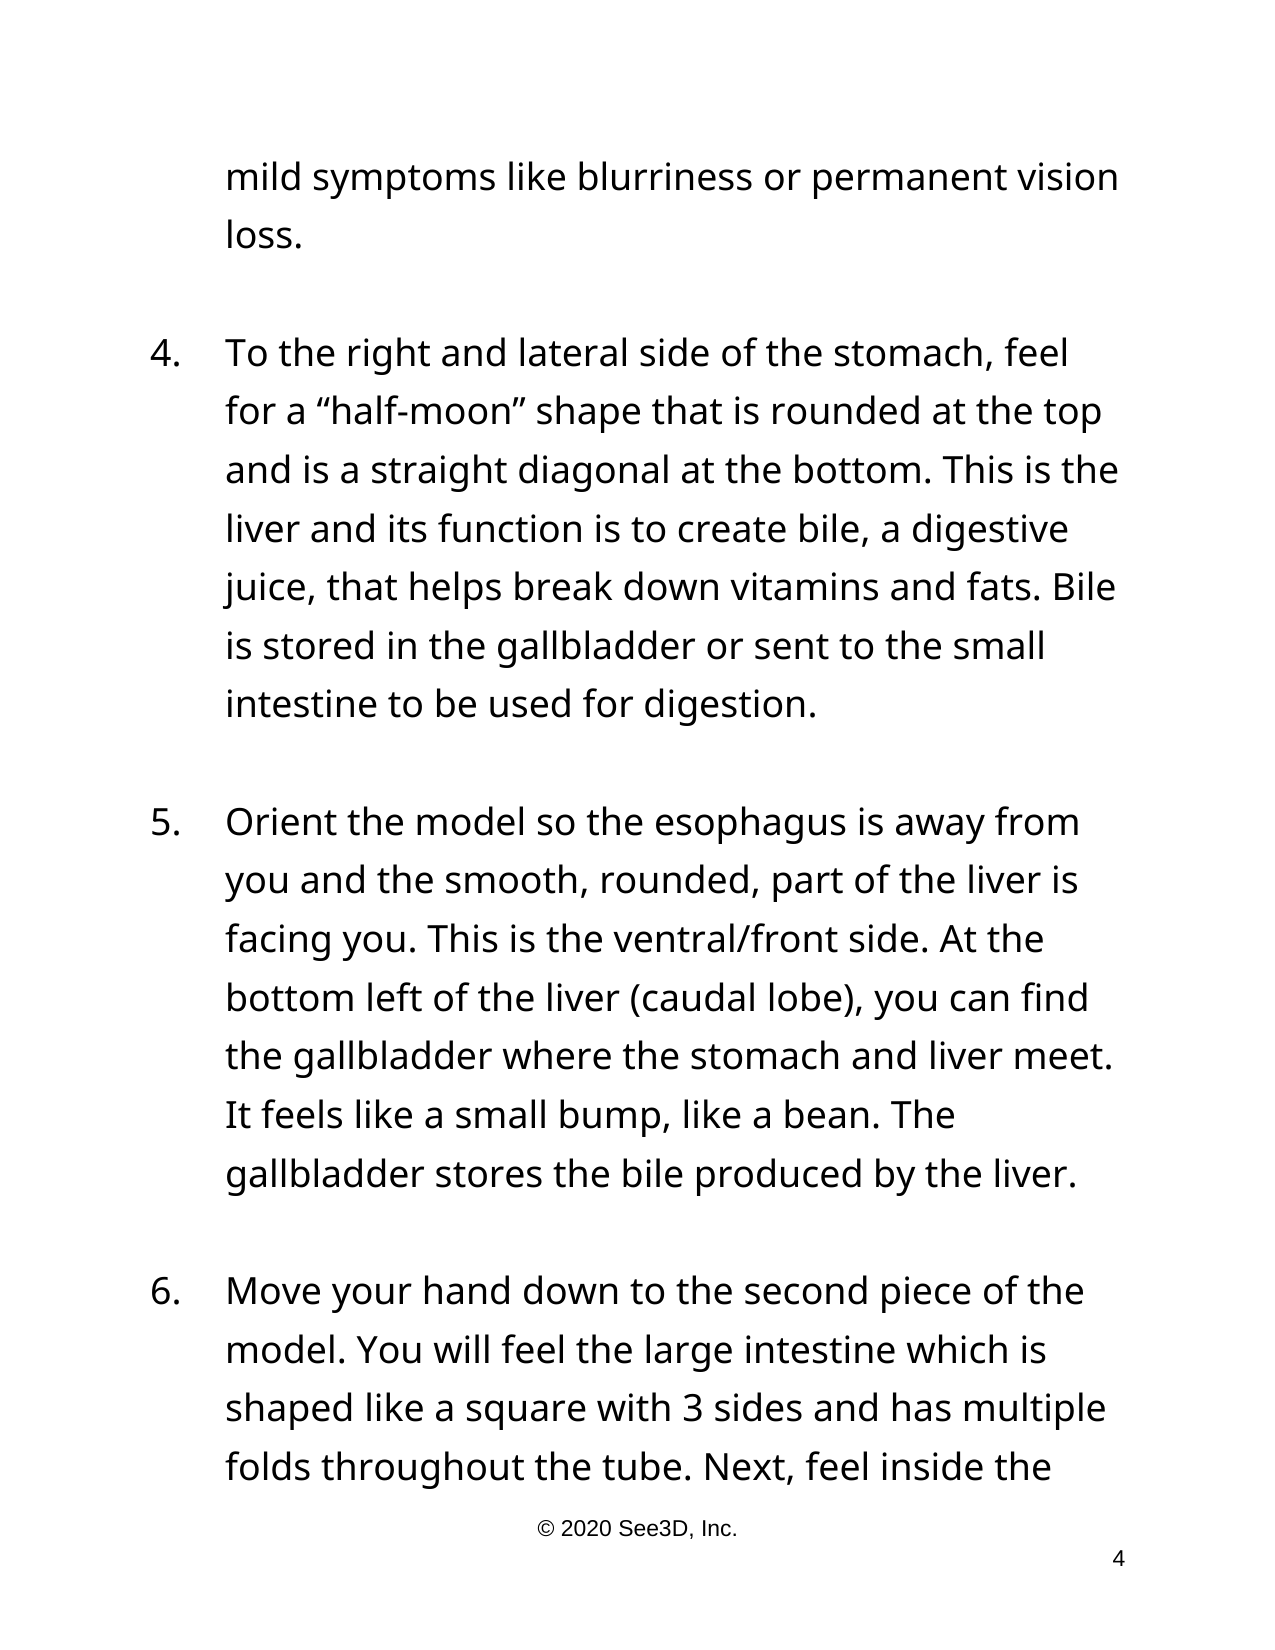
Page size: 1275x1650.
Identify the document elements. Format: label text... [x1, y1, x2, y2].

list To the right and lateral side of the stomach, feel for a “half-moon” shape that is rounded at the top and is a straight diagonal at the bottom. This is the liver and its function is to create bile, a digestive juice, that helps break down vitamins and fats. Bile is stored in the gallbladder or sent to the small intestine to be used for digestion. [150, 326, 1125, 729]
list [150, 1264, 1125, 1491]
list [150, 150, 1125, 260]
list Orient the model so the esophagus is away from you and the smooth, rounded, part of the liver is facing you. This is the ventral/front side. At the bottom left of the liver (caudal lobe), you can find the gallbladder where the stomach and liver meet. It feels like a small bump, like a bean. The gallbladder stores the bile produced by the liver. [150, 795, 1125, 1198]
